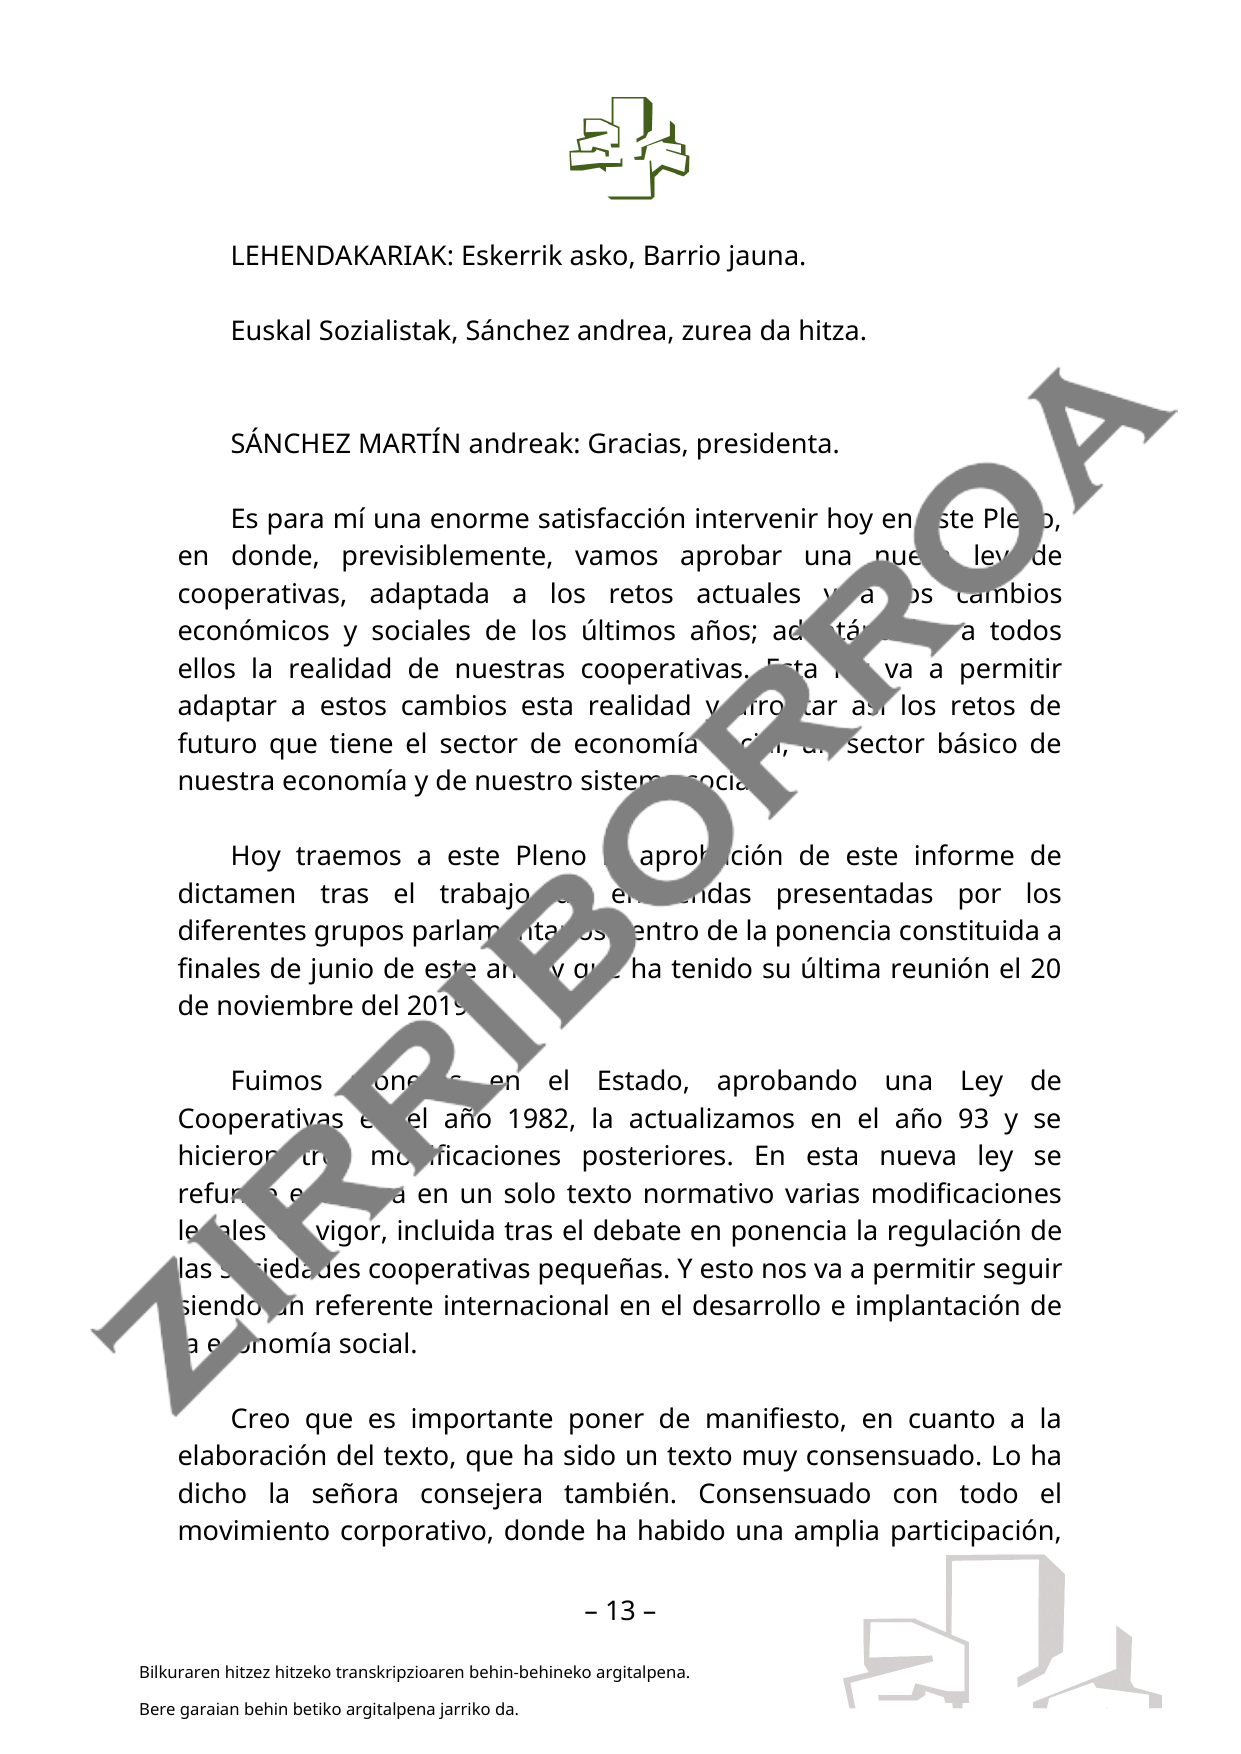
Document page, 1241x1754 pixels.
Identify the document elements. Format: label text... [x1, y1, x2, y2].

text Euskal Sozialistak, Sánchez andrea, zurea da hitza. [177, 311, 1063, 349]
text SÁNCHEZ MARTÍN andreak: Gracias, presidenta. [177, 424, 1057, 461]
picture [540, 74, 718, 223]
text Hoy traemos a este Pleno la aprobación de este informe de dictamen tras el trabajo de enmiendas presentadas por los diferentes grupos parlamentarios dentro de la ponencia constituida a finales de junio de este año, y que ha tenido su última reunión el 20 de noviembre del 2019. [177, 836, 1063, 1024]
text LEHENDAKARIAK: Eskerrik asko, Barrio jauna. [177, 236, 1063, 274]
text Es para mí una enorme satisfacción intervenir hoy en este Pleno, en donde, previsiblemente, vamos aprobar una nueva ley de cooperativas, adaptada a los retos actuales y a los cambios económicos y sociales de los últimos años; adaptándolos a todos ellos la realidad de nuestras cooperativas. Esta ley va a permitir adaptar a estos cambios esta realidad y afrontar así los retos de futuro que tiene el sector de economía social, un sector básico de nuestra economía y de nuestro sistema social. [177, 499, 1063, 799]
text Fuimos pioneros en el Estado, aprobando una Ley de Cooperativas en el año 1982, la actualizamos en el año 93 y se hicieron tres modificaciones posteriores. En esta nueva ley se refunde e integra en un solo texto normativo varias modificaciones legales en vigor, incluida tras el debate en ponencia la regulación de las sociedades cooperativas pequeñas. Y esto nos va a permitir seguir siendo un referente internacional en el desarrollo e implantación de la economía social. [177, 1061, 1063, 1361]
picture [797, 1491, 1169, 1710]
